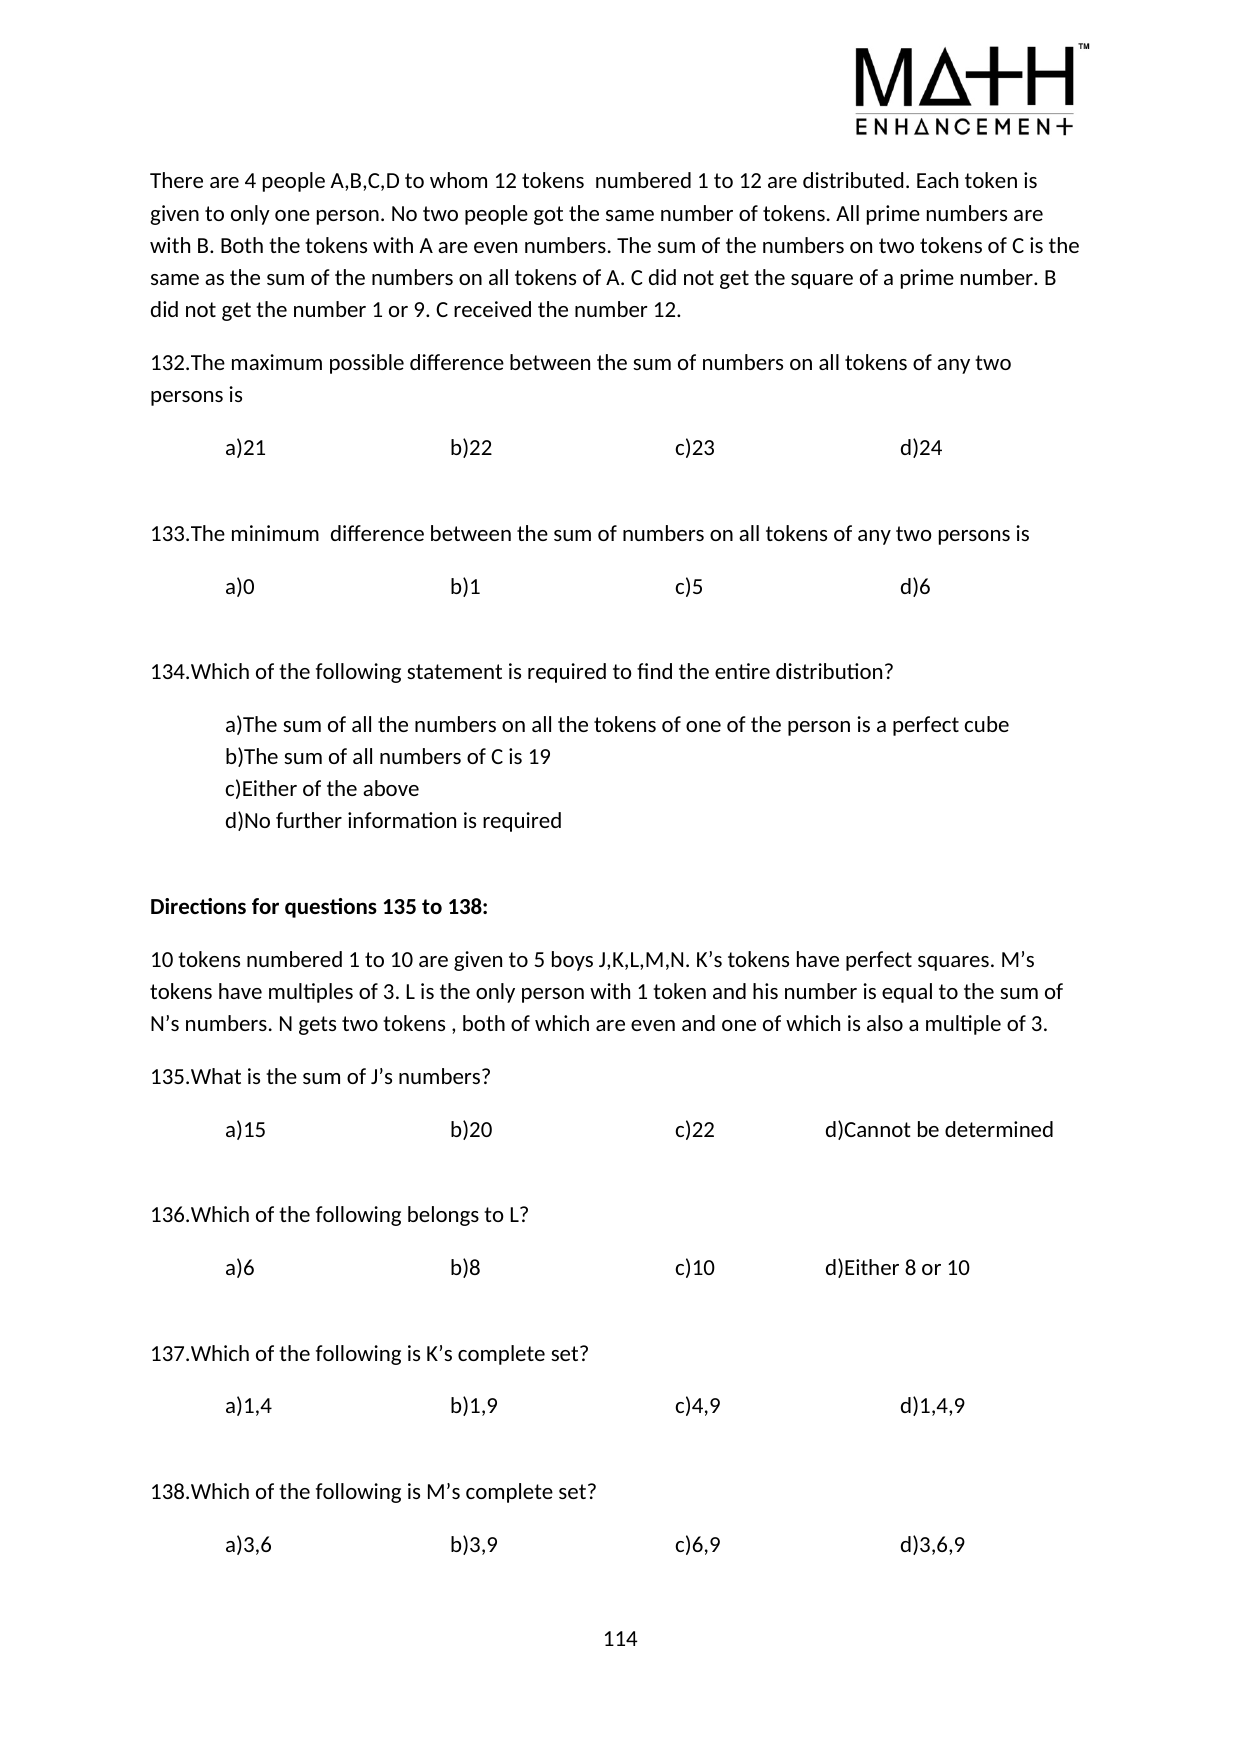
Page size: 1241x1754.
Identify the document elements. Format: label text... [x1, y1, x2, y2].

list a)15 b)20 c)22 d)Cannot be determined [225, 1115, 1090, 1143]
list a)1,4 b)1,9 c)4,9 d)1,4,9 [225, 1392, 1090, 1420]
list a)21 b)22 c)23 d)24 [225, 433, 1090, 462]
text 136.Which of the following belongs to L? [150, 1200, 1090, 1228]
text 137.Which of the following is K’s complete set? [150, 1339, 1090, 1367]
text 132.The maximum possible difference between the sum of numbers on all tokens of any two persons is [150, 348, 1090, 408]
text 134.Which of the following statement is required to find the entire distribution? [150, 657, 1090, 685]
list a)3,6 b)3,9 c)6,9 d)3,6,9 [225, 1530, 1090, 1558]
text 10 tokens numbered 1 to 10 are given to 5 boys J,K,L,M,N. K’s tokens have perfect squares. M’s tokens have multiples of 3. L is the only person with 1 token and his number is equal to the sum of N’s numbers. N gets two tokens , both of which are even and one of which is also a multiple of 3. [150, 945, 1090, 1037]
list a)0 b)1 c)5 d)6 [225, 572, 1090, 600]
list d)No further information is required [225, 807, 1090, 834]
text 133.The minimum difference between the sum of numbers on all tokens of any two persons is [150, 519, 1090, 547]
list a)6 b)8 c)10 d)Either 8 or 10 [225, 1253, 1090, 1281]
text 138.Which of the following is M’s complete set? [150, 1477, 1090, 1505]
list b)The sum of all numbers of C is 19 [225, 742, 1090, 770]
text Directions for questions 135 to 138: [150, 892, 1090, 920]
text There are 4 people A,B,C,D to whom 12 tokens numbered 1 to 12 are distributed. Each token is given to only one person. No two people got the same number of tokens. All prime numbers are with B. Both the tokens with A are even numbers. The sum of the numbers on two tokens of C is the same as the sum of the numbers on all tokens of A. C did not get the square of a prime number. B did not get the number 1 or 9. C received the number 12. [150, 167, 1090, 323]
picture [848, 41, 1091, 139]
list c)Either of the above [225, 774, 1090, 802]
text 135.What is the sum of J’s numbers? [150, 1062, 1090, 1090]
list a)The sum of all the numbers on all the tokens of one of the person is a perfect cube [225, 710, 1090, 738]
